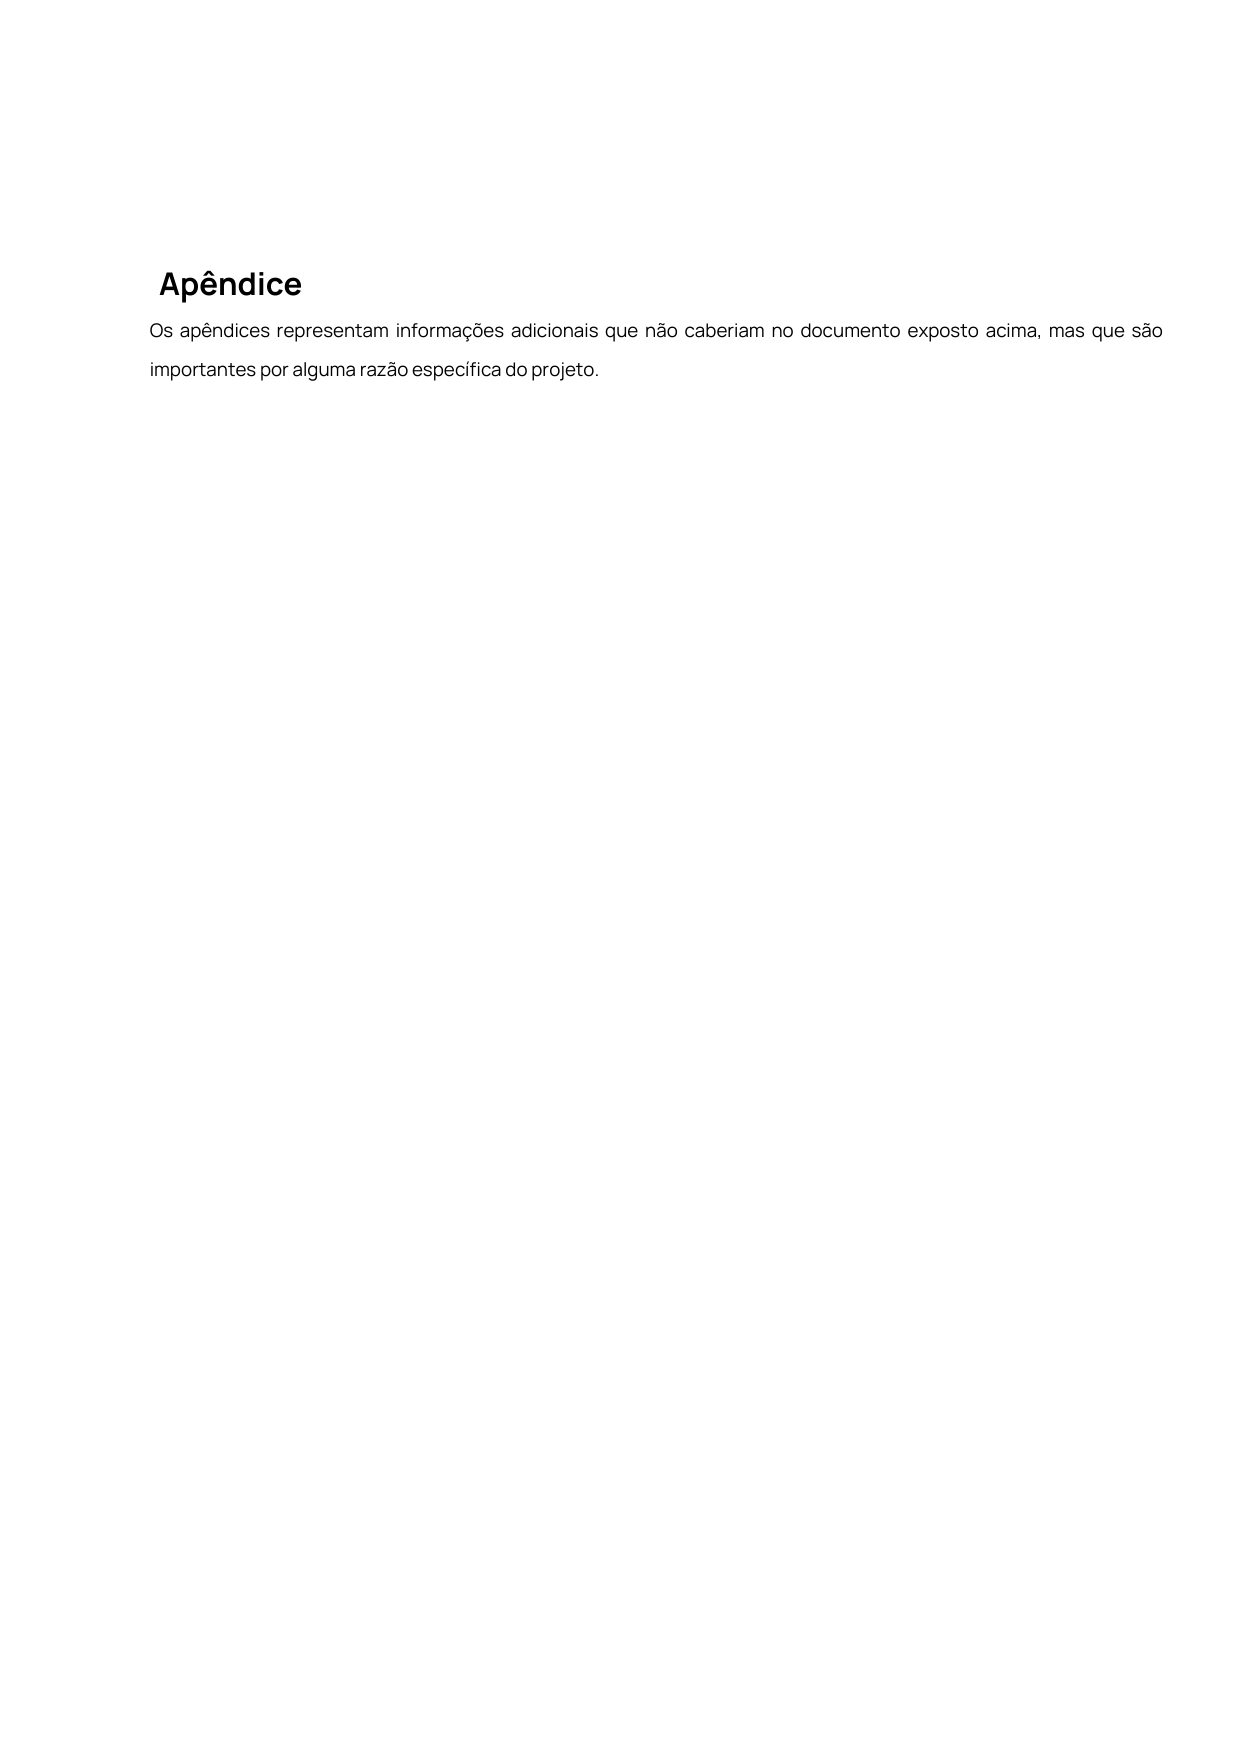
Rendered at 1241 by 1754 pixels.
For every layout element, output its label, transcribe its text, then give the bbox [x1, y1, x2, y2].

subtitle Apêndice [159, 262, 1165, 305]
text Os apêndices representam informações adicionais que não caberiam no documento exposto acima, mas que são importantes por alguma razão específica do projeto. [149, 318, 1165, 382]
